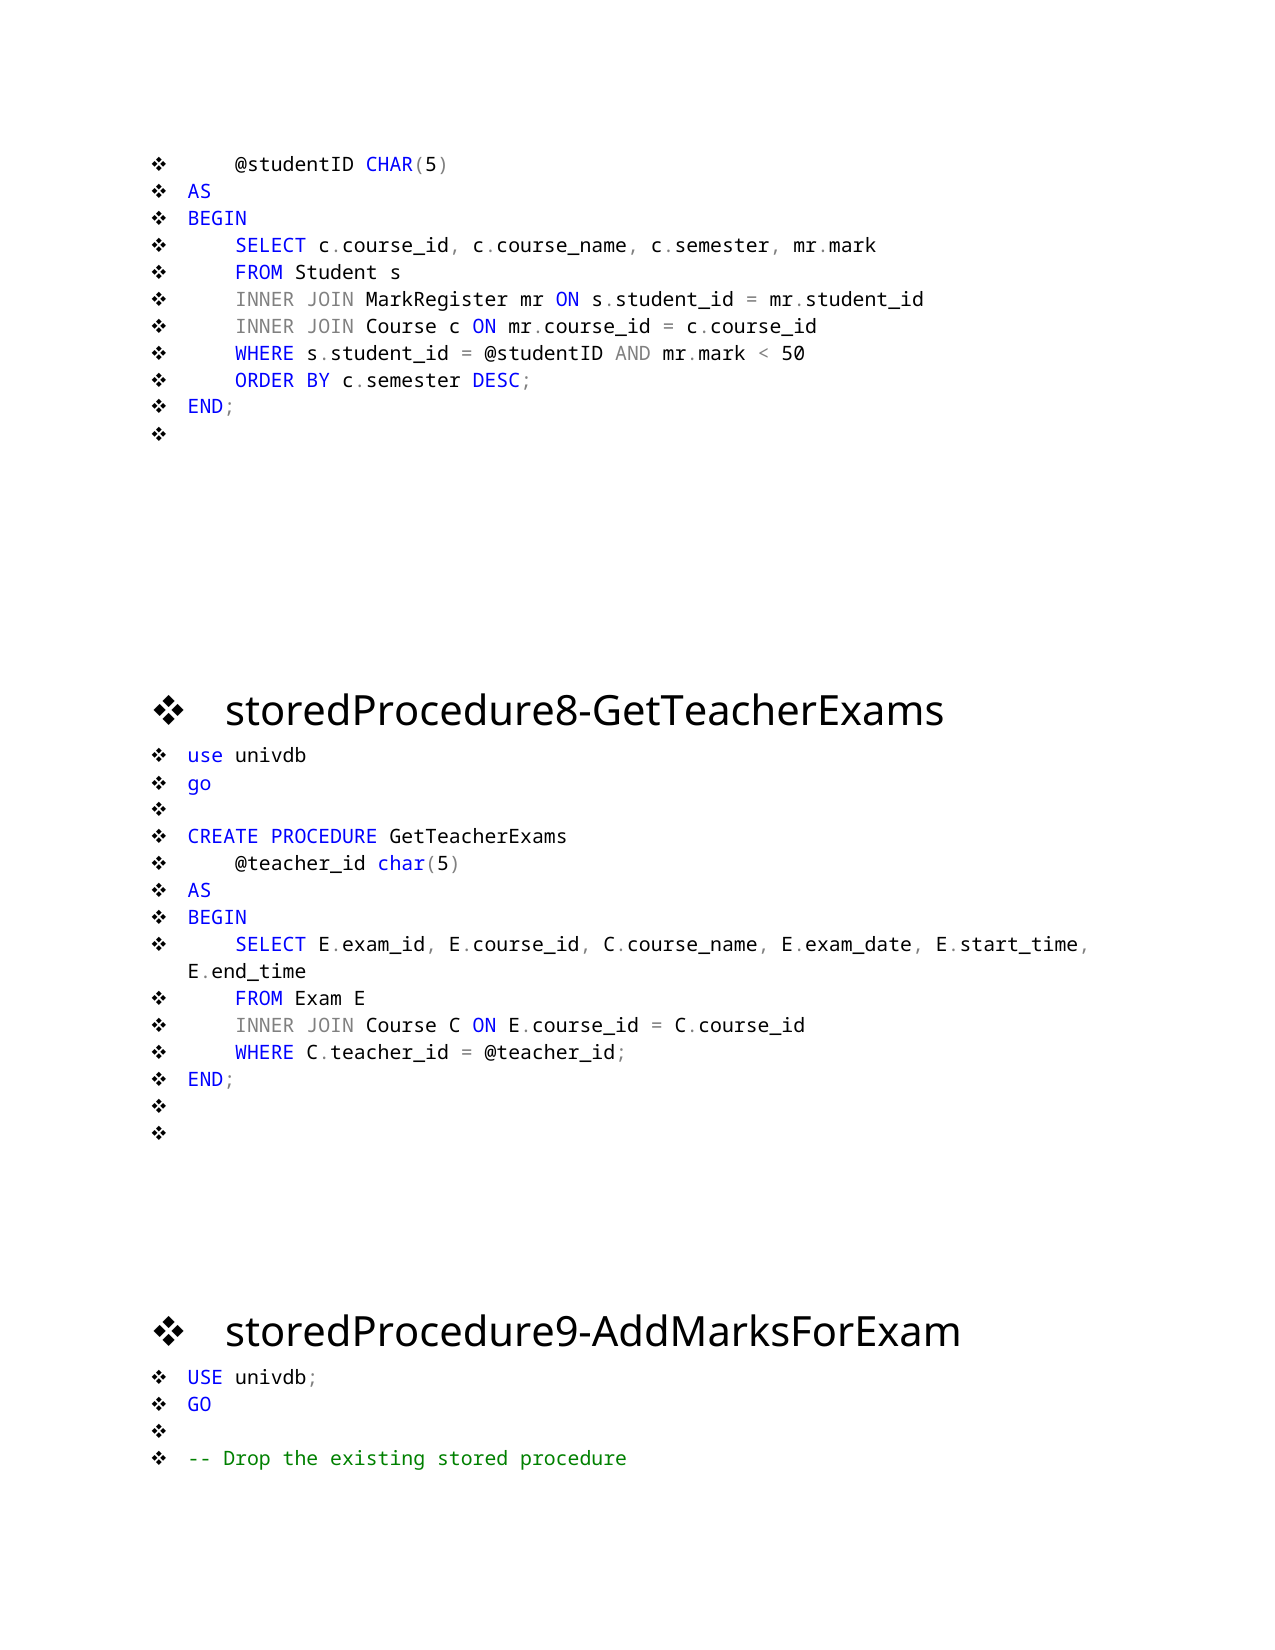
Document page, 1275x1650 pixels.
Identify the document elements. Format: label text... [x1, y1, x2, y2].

list FROM Exam E [150, 984, 1125, 1012]
list WHERE C.teacher_id = @teacher_id; [150, 1038, 1125, 1066]
list WHERE s.student_id = @studentID AND mr.mark < 50 [150, 339, 1125, 366]
list AS [150, 877, 1125, 904]
list BEGIN [150, 204, 1125, 231]
list go [150, 769, 1125, 796]
list USE univdb; [150, 1363, 1125, 1391]
list END; [150, 1066, 1125, 1092]
list @studentID CHAR(5) [150, 150, 1125, 177]
list CREATE PROCEDURE GetTeacherExams [150, 823, 1125, 850]
list use univdb [150, 742, 1125, 769]
list storedProcedure8-GetTeacherExams [150, 681, 1125, 737]
list SELECT E.exam_id, E.course_id, C.course_name, E.exam_date, E.start_time, E.end_time [150, 931, 1125, 984]
list @teacher_id char(5) [150, 850, 1125, 877]
list ORDER BY c.semester DESC; [150, 366, 1125, 393]
list SELECT c.course_id, c.course_name, c.semester, mr.mark [150, 231, 1125, 258]
list INNER JOIN MarkRegister mr ON s.student_id = mr.student_id [150, 285, 1125, 312]
list INNER JOIN Course c ON mr.course_id = c.course_id [150, 312, 1125, 339]
list BEGIN [150, 904, 1125, 931]
list END; [150, 393, 1125, 420]
list INNER JOIN Course C ON E.course_id = C.course_id [150, 1012, 1125, 1038]
list FROM Student s [150, 258, 1125, 285]
list AS [150, 177, 1125, 204]
list storedProcedure9-AddMarksForExam [150, 1302, 1125, 1359]
list -- Drop the existing stored procedure [150, 1444, 1125, 1471]
list GO [150, 1391, 1125, 1417]
